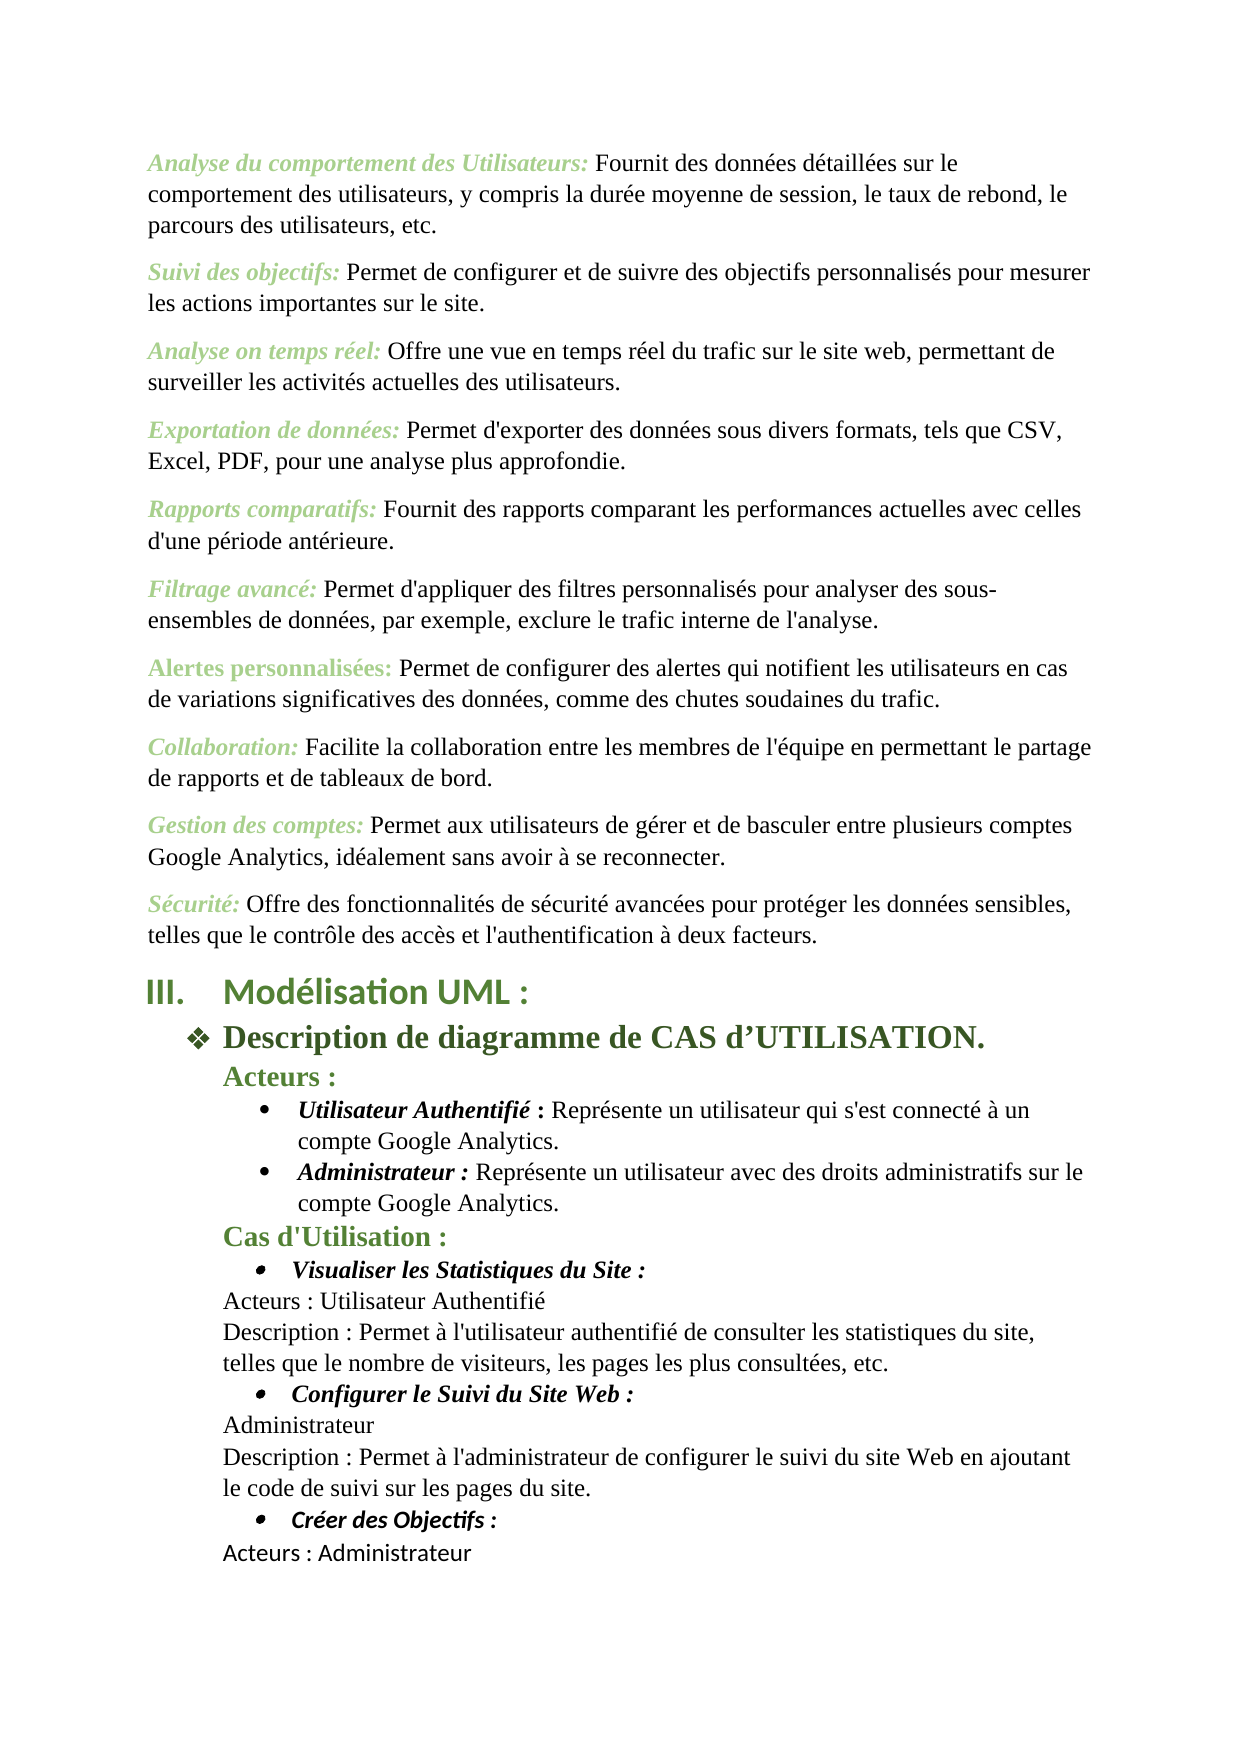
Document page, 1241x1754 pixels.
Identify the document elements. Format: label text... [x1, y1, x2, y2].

list Cas d'Utilisation : [223, 1219, 1093, 1253]
list Description : Permet à l'administrateur de configurer le suivi du site Web en ajoutant le code de suivi sur les pages du site. [223, 1442, 1093, 1501]
list Configurer le Suivi du Site Web : [254, 1379, 1093, 1408]
text Analyse du comportement des Utilisateurs: Fournit des données détaillées sur le comportement des utilisateurs, y compris la durée moyenne de session, le taux de rebond, le parcours des utilisateurs, etc. [148, 148, 1093, 238]
list Description : Permet à l'utilisateur authentifié de consulter les statistiques du site, telles que le nombre de visiteurs, les pages les plus consultées, etc. [223, 1317, 1093, 1377]
list Acteurs : [223, 1059, 1093, 1092]
list Administrateur [223, 1411, 1093, 1439]
text Gestion des comptes: Permet aux utilisateurs de gérer et de basculer entre plusieurs comptes Google Analytics, idéalement sans avoir à se reconnecter. [148, 811, 1093, 870]
text Collaboration: Facilite la collaboration entre les membres de l'équipe en permettant le partage de rapports et de tableaux de bord. [148, 732, 1093, 792]
list Visualiser les Statistiques du Site : [254, 1255, 1093, 1284]
list Acteurs : Utilisateur Authentifié [223, 1286, 1093, 1315]
text Rapports comparatifs: Fournit des rapports comparant les performances actuelles avec celles d'une période antérieure. [148, 494, 1093, 555]
list Utilisateur Authentifié : Représente un utilisateur qui s'est connecté à un compte Google Analytics. [260, 1095, 1093, 1155]
text Filtrage avancé: Permet d'appliquer des filtres personnalisés pour analyser des sous-ensembles de données, par exemple, exclure le trafic interne de l'analyse. [148, 574, 1093, 634]
list Acteurs : Administrateur [223, 1537, 1093, 1567]
text Sécurité: Offre des fonctionnalités de sécurité avancées pour protéger les données sensibles, telles que le contrôle des accès et l'authentification à deux facteurs. [148, 889, 1093, 949]
text Analyse on temps réel: Offre une vue en temps réel du trafic sur le site web, permettant de surveiller les activités actuelles des utilisateurs. [148, 336, 1093, 396]
text Exportation de données: Permet d'exporter des données sous divers formats, tels que CSV, Excel, PDF, pour une analyse plus approfondie. [148, 415, 1093, 475]
list Administrateur : Représente un utilisateur avec des droits administratifs sur le compte Google Analytics. [260, 1157, 1093, 1217]
list Modélisation UML : [185, 968, 1093, 1014]
list Description de diagramme de CAS d’UTILISATION. [185, 1018, 1093, 1056]
list Créer des Objectifs : [254, 1504, 1093, 1534]
text Alertes personnalisées: Permet de configurer des alertes qui notifient les utilisateurs en cas de variations significatives des données, comme des chutes soudaines du trafic. [148, 653, 1093, 713]
text Suivi des objectifs: Permet de configurer et de suivre des objectifs personnalisés pour mesurer les actions importantes sur le site. [148, 257, 1093, 317]
